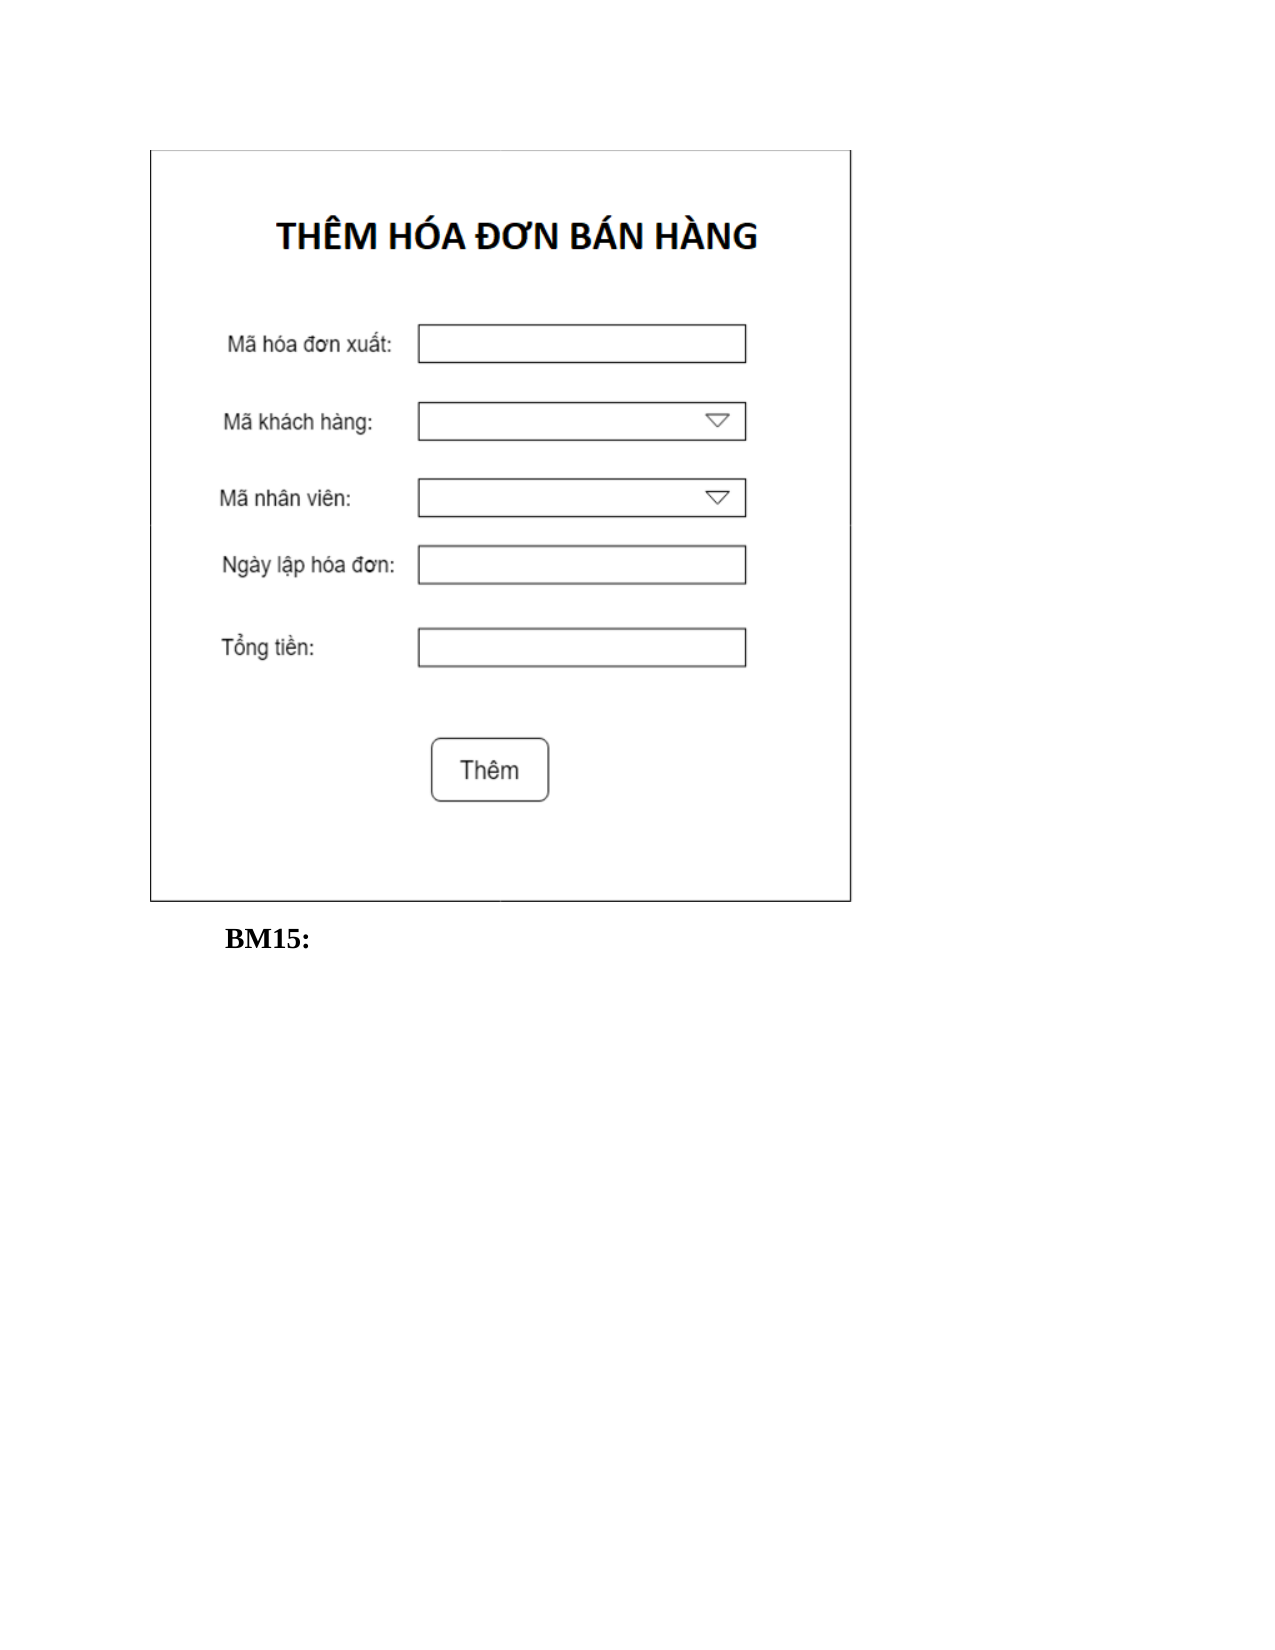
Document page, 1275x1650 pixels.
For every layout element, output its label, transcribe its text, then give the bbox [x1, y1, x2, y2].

text BM15: [150, 921, 1125, 954]
picture [150, 150, 855, 902]
